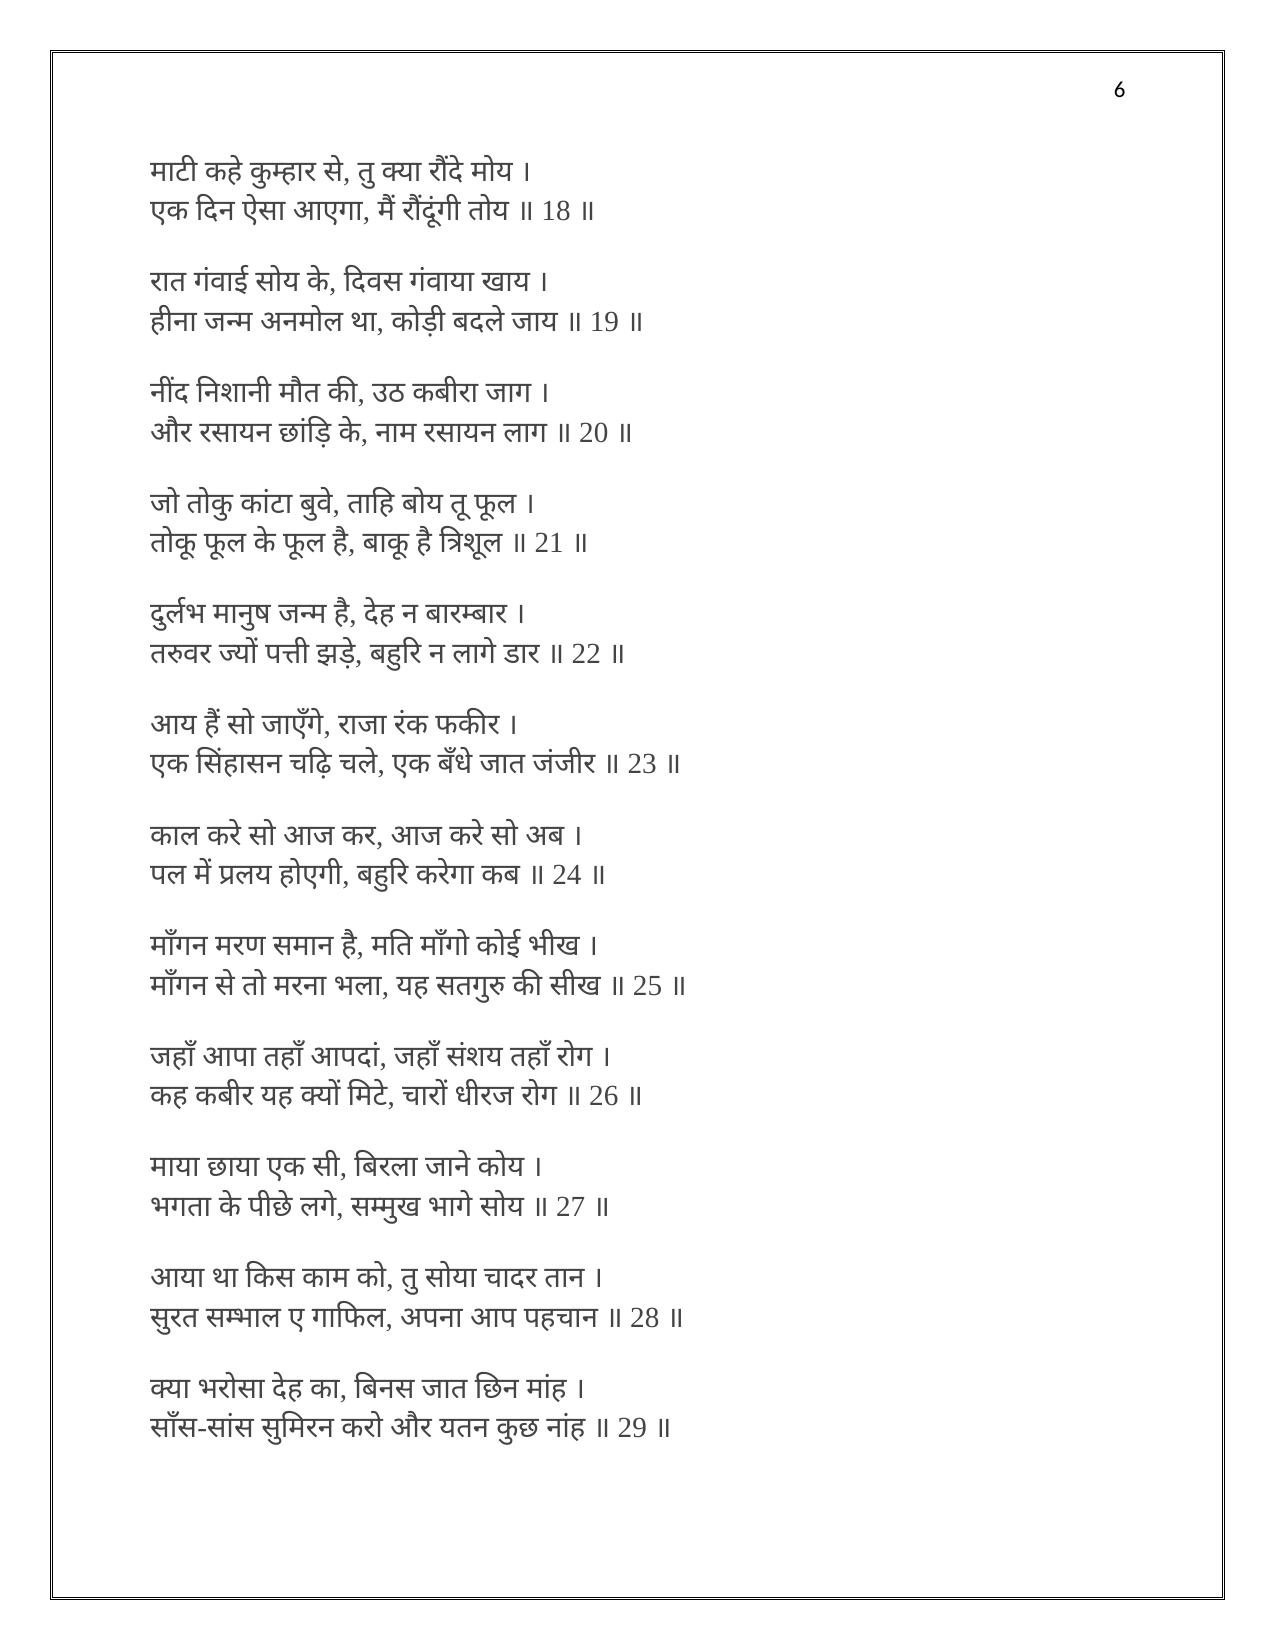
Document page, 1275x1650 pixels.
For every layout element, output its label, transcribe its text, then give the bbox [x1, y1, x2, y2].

text काल करे सो आज कर, आज करे सो अब । पल में प्रलय होएगी, बहुरि करेगा कब ॥ 24 ॥ [150, 814, 1125, 893]
text माँगन मरण समान है, मति माँगो कोई भीख । माँगन से तो मरना भला, यह सतगुरु की सीख ॥ 25 ॥ [150, 924, 1125, 1004]
text जहाँ आपा तहाँ आपदां, जहाँ संशय तहाँ रोग । कह कबीर यह क्यों मिटे, चारों धीरज रोग ॥ 26 ॥ [150, 1035, 1125, 1114]
text नींद निशानी मौत की, उठ कबीरा जाग । और रसायन छांड़ि के, नाम रसायन लाग ॥ 20 ॥ [150, 371, 1125, 451]
text माया छाया एक सी, बिरला जाने कोय । भगता के पीछे लगे, सम्मुख भागे सोय ॥ 27 ॥ [150, 1146, 1125, 1225]
text दुर्लभ मानुष जन्म है, देह न बारम्बार । तरुवर ज्यों पत्ती झड़े, बहुरि न लागे डार ॥ 22 ॥ [150, 592, 1125, 672]
text रात गंवाई सोय के, दिवस गंवाया खाय । हीना जन्म अनमोल था, कोड़ी बदले जाय ॥ 19 ॥ [150, 261, 1125, 340]
text क्या भरोसा देह का, बिनस जात छिन मांह । साँस-सांस सुमिरन करो और यतन कुछ नांह ॥ 29 ॥ [150, 1367, 1125, 1446]
text आया था किस काम को, तु सोया चादर तान । सुरत सम्भाल ए गाफिल, अपना आप पहचान ॥ 28 ॥ [150, 1256, 1125, 1336]
text आय हैं सो जाएँगे, राजा रंक फकीर । एक सिंहासन चढ़ि चले, एक बँधे जात जंजीर ॥ 23 ॥ [150, 703, 1125, 782]
text माटी कहे कुम्हार से, तु क्या रौंदे मोय । एक दिन ऐसा आएगा, मैं रौंदूंगी तोय ॥ 18 ॥ [150, 150, 1125, 229]
text जो तोकु कांटा बुवे, ताहि बोय तू फूल । तोकू फूल के फूल है, बाकू है त्रिशूल ॥ 21 ॥ [150, 482, 1125, 561]
